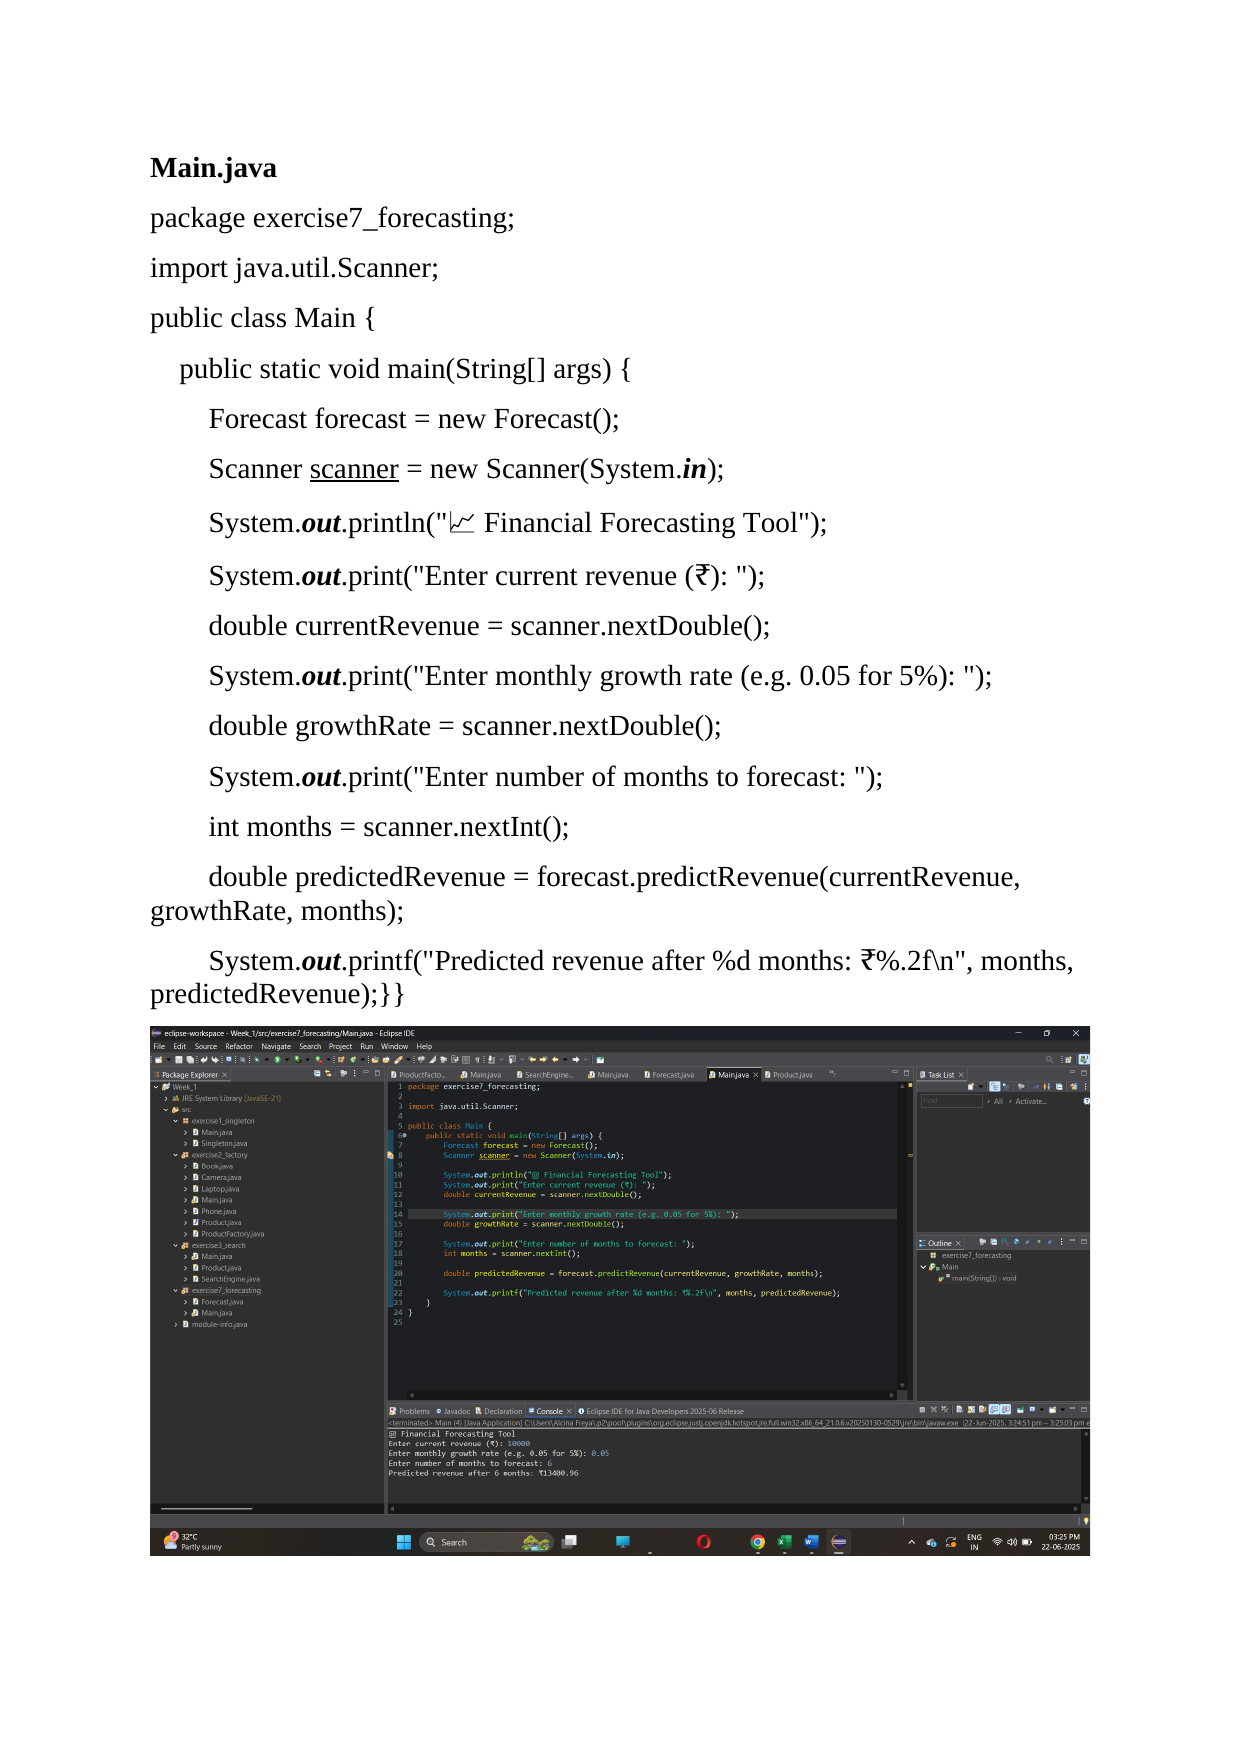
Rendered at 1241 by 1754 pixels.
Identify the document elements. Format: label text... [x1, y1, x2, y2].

text System.out.print("Enter monthly growth rate (e.g. 0.05 for 5%): "); [150, 658, 1090, 692]
text Main.java [150, 150, 1090, 183]
text public class Main { [150, 301, 1090, 334]
text Scanner scanner = new Scanner(System.in); [150, 451, 1090, 485]
text System.out.println("📈 Financial Forecasting Tool"); [150, 501, 1090, 541]
text System.out.print("Enter current revenue (₹): "); [150, 558, 1090, 591]
text double currentRevenue = scanner.nextDouble(); [150, 608, 1090, 642]
text double growthRate = scanner.nextDouble(); [150, 708, 1090, 742]
picture [150, 1026, 1091, 1556]
text Forecast forecast = new Forecast(); [150, 401, 1090, 434]
text double predictedRevenue = forecast.predictRevenue(currentRevenue, growthRate, months); [150, 859, 1090, 926]
text int months = scanner.nextInt(); [150, 809, 1090, 842]
text public static void main(String[] args) { [150, 351, 1090, 384]
text System.out.print("Enter number of months to forecast: "); [150, 759, 1090, 792]
text System.out.printf("Predicted revenue after %d months: ₹%.2f\n", months, predictedRevenue);}} [150, 943, 1090, 1010]
text import java.util.Scanner; [150, 250, 1090, 284]
text package exercise7_forecasting; [150, 200, 1090, 234]
